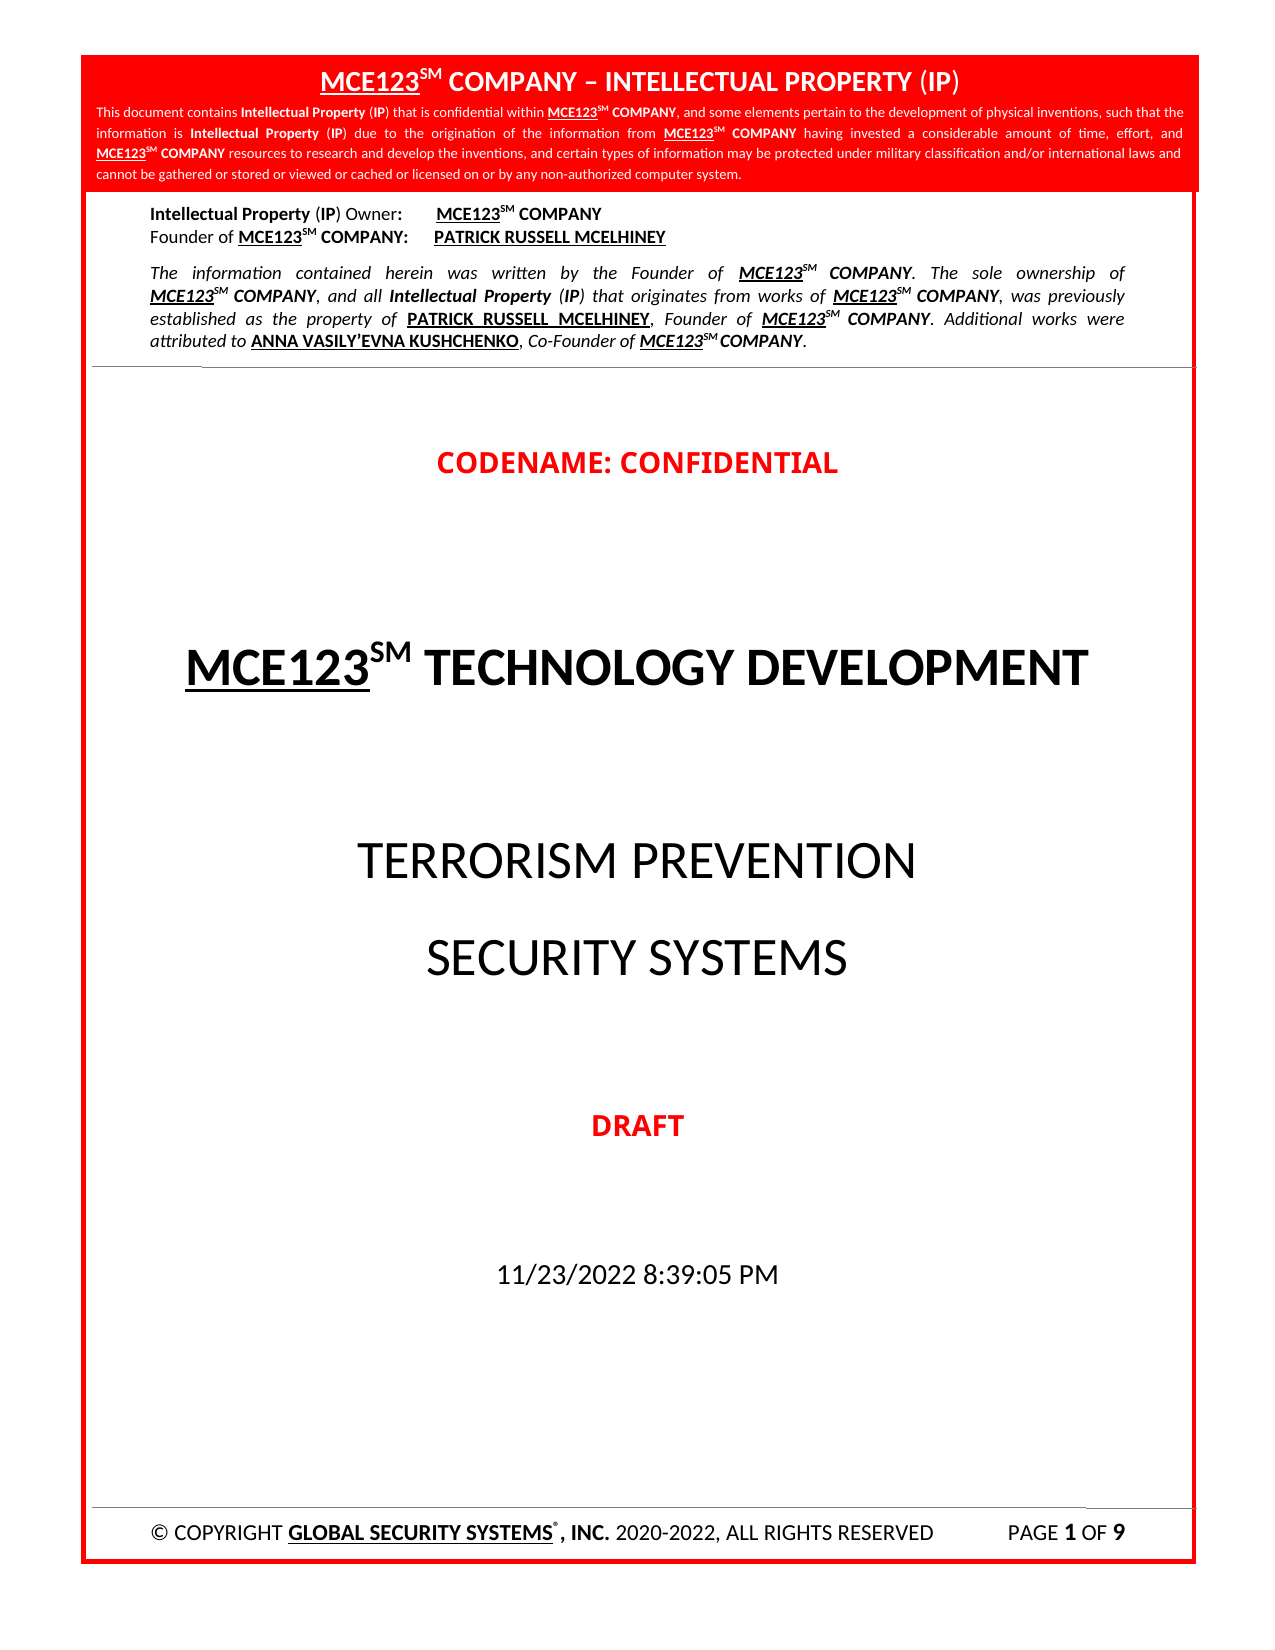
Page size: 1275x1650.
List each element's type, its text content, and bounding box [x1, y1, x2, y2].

text CODENAME: CONFIDENTIAL [150, 442, 1125, 482]
text 11/23/2022 8:39:05 PM [150, 1256, 1125, 1292]
text MCE123SM TECHNOLOGY DEVELOPMENT [150, 632, 1125, 698]
text SECURITY SYSTEMS [150, 923, 1125, 989]
text DRAFT [150, 1105, 1125, 1144]
text TERRORISM PREVENTION [150, 826, 1125, 892]
